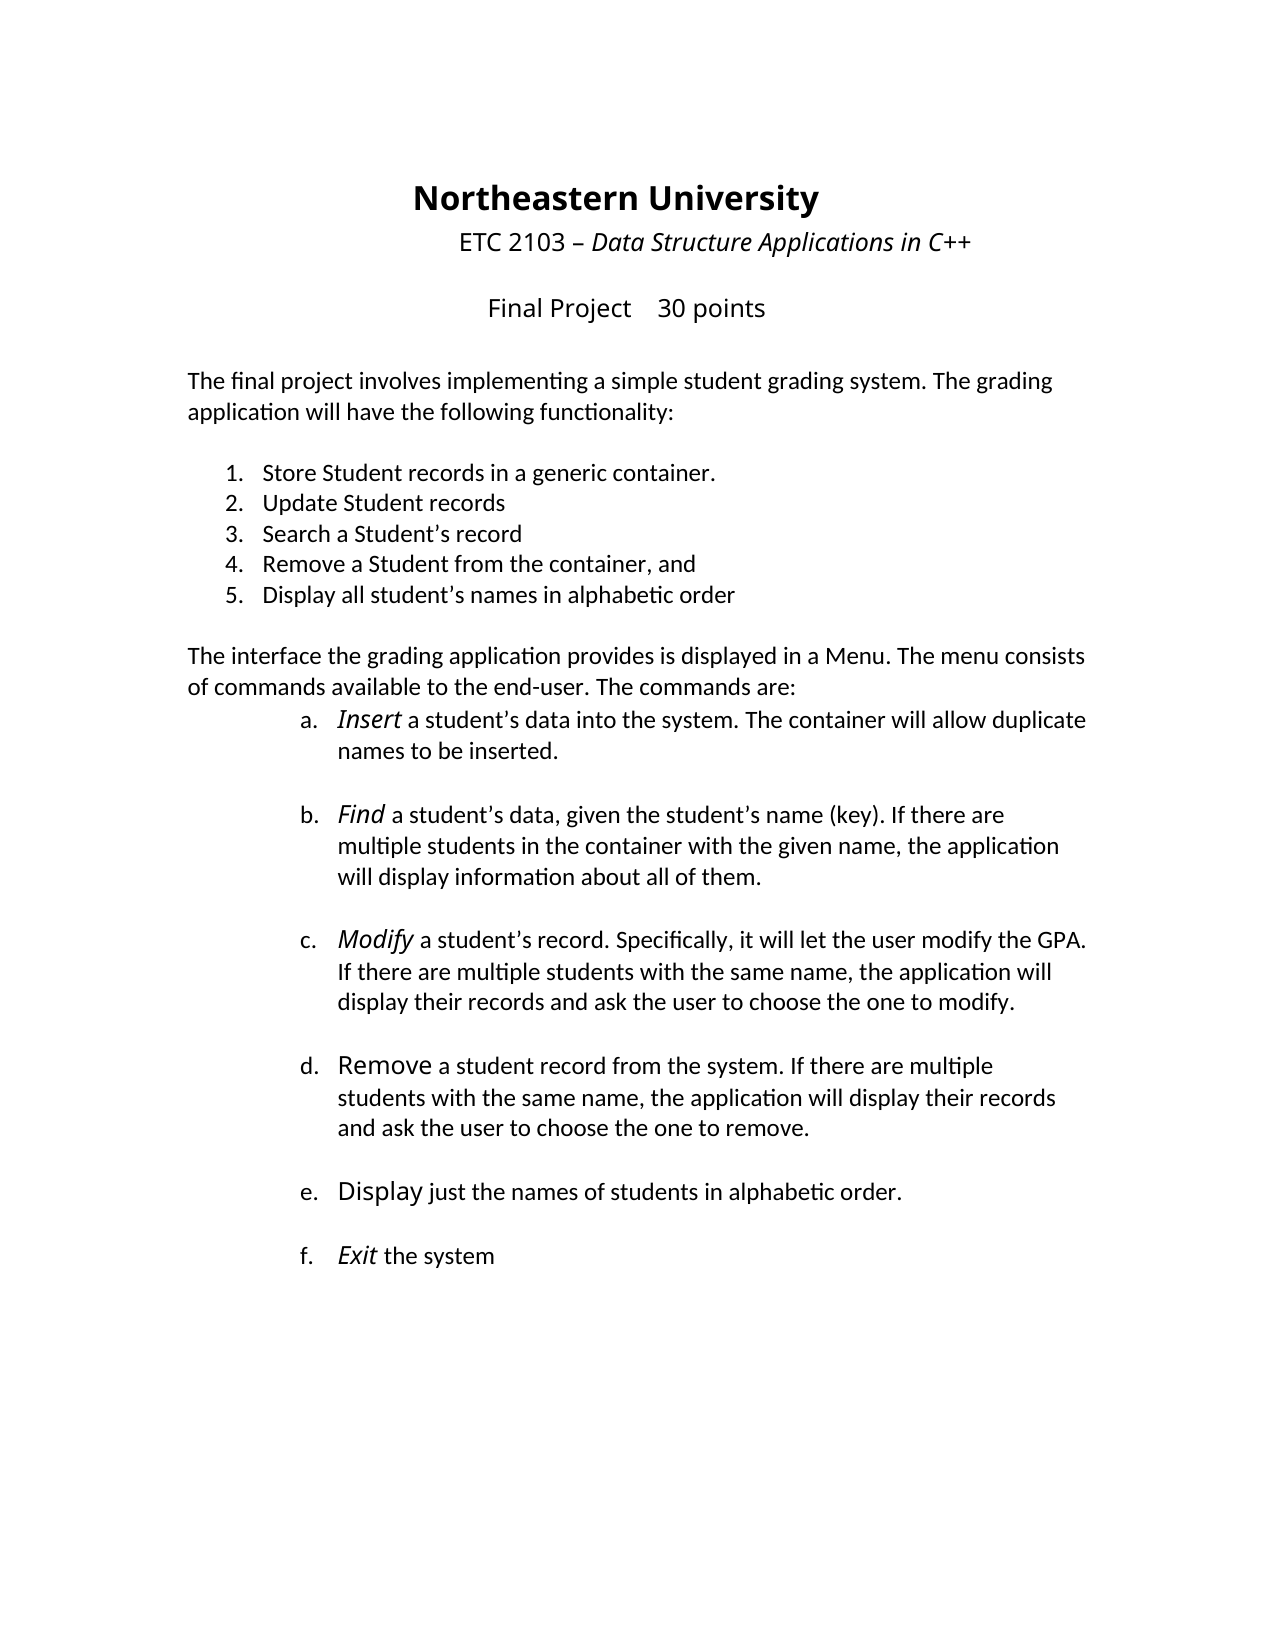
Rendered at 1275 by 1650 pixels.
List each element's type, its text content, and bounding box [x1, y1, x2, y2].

list Insert a student’s data into the system. The container will allow duplicate names to be inserted. [300, 701, 1087, 766]
text The interface the grading application provides is displayed in a Menu. The menu consists of commands available to the end-user. The commands are: [187, 640, 1087, 701]
text The final project involves implementing a simple student grading system. The grading application will have the following functionality: [187, 366, 1087, 427]
list Exit the system [300, 1238, 1087, 1272]
list Remove a student record from the system. If there are multiple students with the same name, the application will display their records and ask the user to choose the one to remove. [300, 1048, 1087, 1143]
list Display just the names of students in alphabetic order. [300, 1173, 1087, 1207]
list Store Student records in a generic container. [225, 457, 1087, 488]
list Modify a student’s record. Specifically, it will let the user modify the GPA. If there are multiple students with the same name, the application will display their records and ask the user to choose the one to modify. [300, 922, 1087, 1017]
list Remove a Student from the container, and [225, 549, 1087, 579]
text Final Project 30 points [412, 291, 1087, 325]
list Update Student records [225, 488, 1087, 518]
subtitle Northeastern University 2103 – Data Structure Applications in C++ [187, 175, 1087, 284]
list Search a Student’s record [225, 518, 1087, 549]
list Display all student’s names in alphabetic order [225, 579, 1087, 610]
list Find a student’s data, given the student’s name (key). If there are multiple students in the container with the given name, the application will display information about all of them. [300, 796, 1087, 891]
